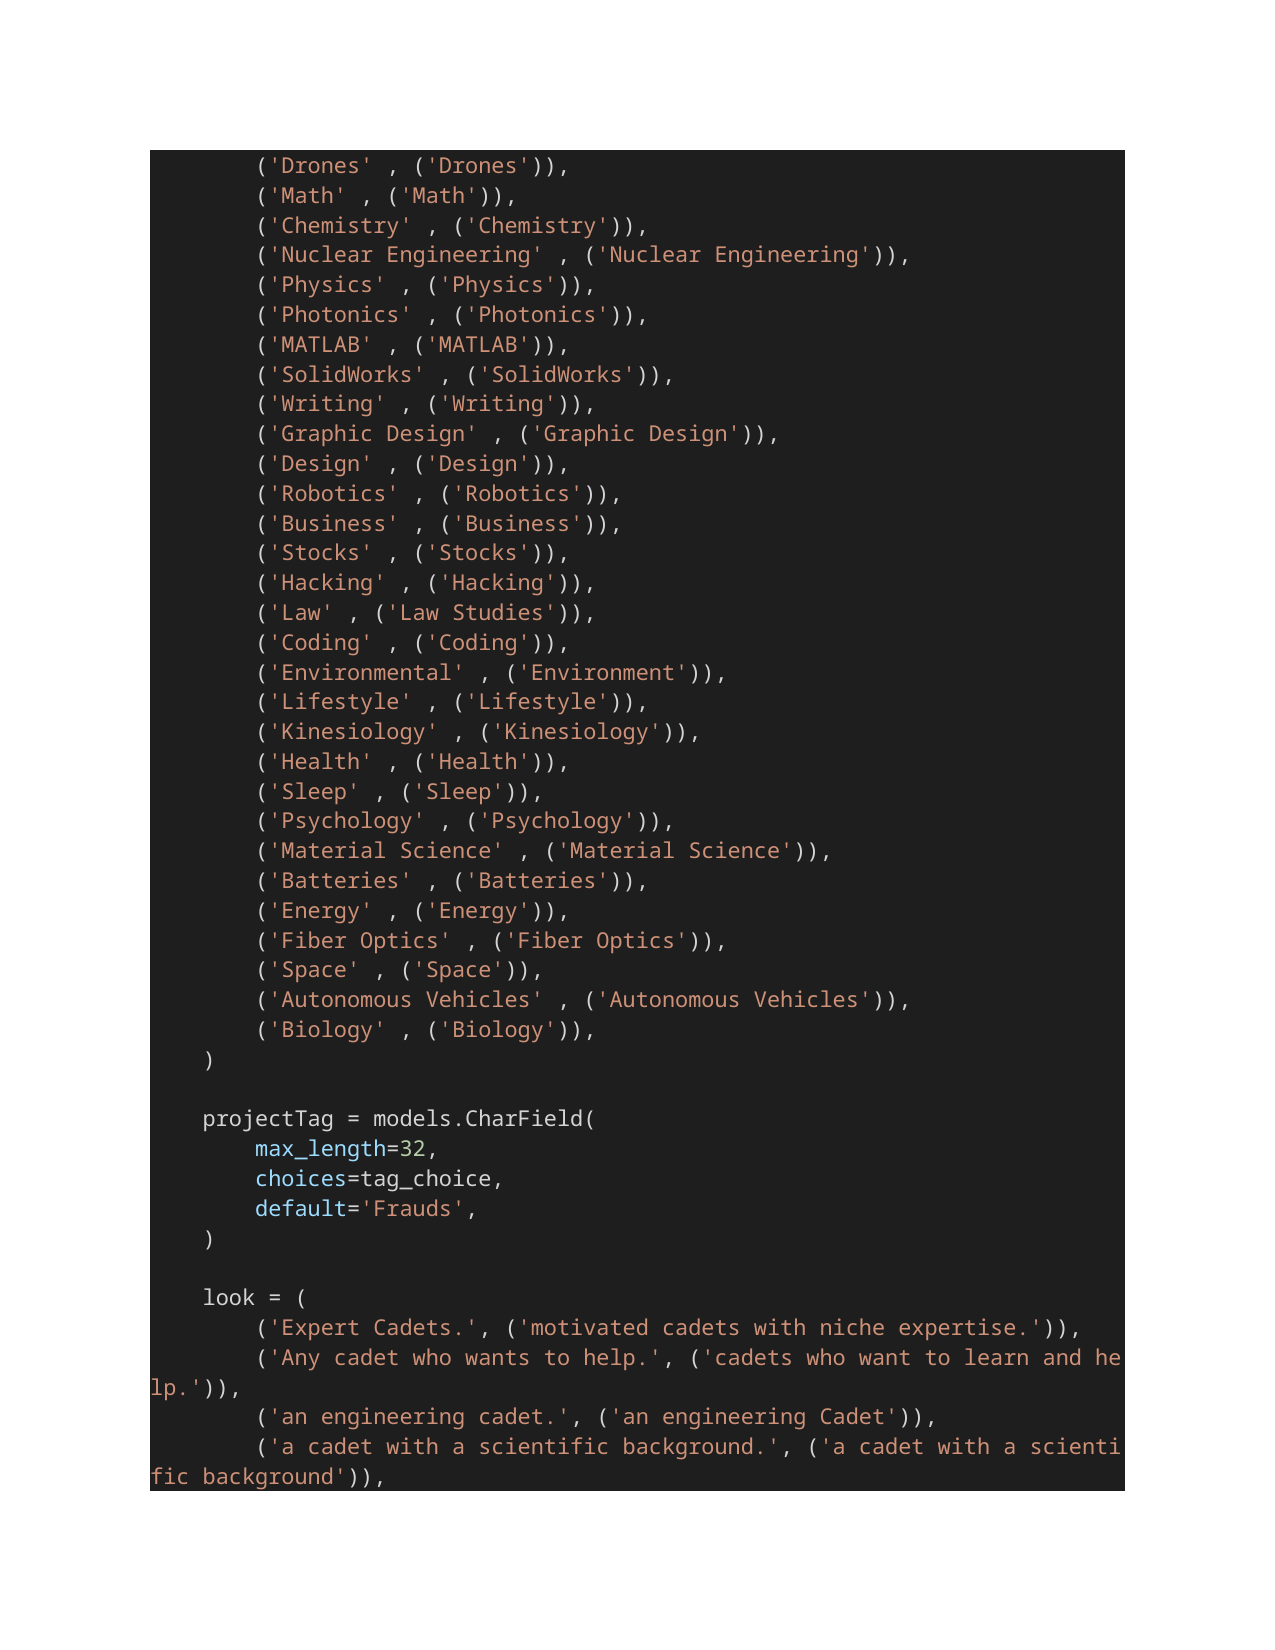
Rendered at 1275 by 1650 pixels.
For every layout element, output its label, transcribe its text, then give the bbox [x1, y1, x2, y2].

text ('MATLAB' , ('MATLAB')), [150, 329, 1125, 358]
text ('Photonics' , ('Photonics')), [150, 299, 1125, 329]
text ('Robotics' , ('Robotics')), [150, 478, 1125, 507]
text ('Math' , ('Math')), [150, 180, 1125, 209]
text max_length=32, [150, 1133, 1125, 1163]
text ('Stocks' , ('Stocks')), [150, 537, 1125, 567]
text ('Space' , ('Space')), [150, 954, 1125, 984]
text ('Design' , ('Design')), [150, 448, 1125, 478]
text ('a cadet with a scientific background.', ('a cadet with a scientific background')), [150, 1431, 1125, 1491]
text ('Sleep' , ('Sleep')), [150, 776, 1125, 805]
text ) [150, 1044, 1125, 1073]
text ('Environmental' , ('Environment')), [150, 656, 1125, 686]
text ('Material Science' , ('Material Science')), [150, 835, 1125, 865]
text choices=tag_choice, [150, 1163, 1125, 1193]
text ('Law' , ('Law Studies')), [150, 597, 1125, 627]
text ('SolidWorks' , ('SolidWorks')), [150, 358, 1125, 388]
text ('Lifestyle' , ('Lifestyle')), [150, 686, 1125, 716]
text ('an engineering cadet.', ('an engineering Cadet')), [150, 1401, 1125, 1431]
text ('Drones' , ('Drones')), [150, 150, 1125, 180]
text look = ( [150, 1282, 1125, 1312]
text ('Biology' , ('Biology')), [150, 1014, 1125, 1044]
text ('Psychology' , ('Psychology')), [150, 805, 1125, 835]
text ('Autonomous Vehicles' , ('Autonomous Vehicles')), [150, 984, 1125, 1014]
text ('Business' , ('Business')), [150, 507, 1125, 537]
text projectTag = models.CharField( [150, 1103, 1125, 1133]
text ('Graphic Design' , ('Graphic Design')), [150, 418, 1125, 448]
text ('Any cadet who wants to help.', ('cadets who want to learn and help.')), [150, 1342, 1125, 1401]
text ('Energy' , ('Energy')), [150, 895, 1125, 924]
text ('Coding' , ('Coding')), [150, 627, 1125, 656]
text ('Batteries' , ('Batteries')), [150, 865, 1125, 895]
text ) [150, 1222, 1125, 1252]
text ('Fiber Optics' , ('Fiber Optics')), [150, 924, 1125, 954]
text ('Chemistry' , ('Chemistry')), [150, 209, 1125, 239]
text default='Frauds', [150, 1193, 1125, 1222]
text ('Expert Cadets.', ('motivated cadets with niche expertise.')), [150, 1312, 1125, 1342]
text ('Health' , ('Health')), [150, 746, 1125, 776]
text ('Kinesiology' , ('Kinesiology')), [150, 716, 1125, 746]
text ('Hacking' , ('Hacking')), [150, 567, 1125, 597]
text ('Nuclear Engineering' , ('Nuclear Engineering')), [150, 239, 1125, 269]
text ('Physics' , ('Physics')), [150, 269, 1125, 299]
text ('Writing' , ('Writing')), [150, 388, 1125, 418]
